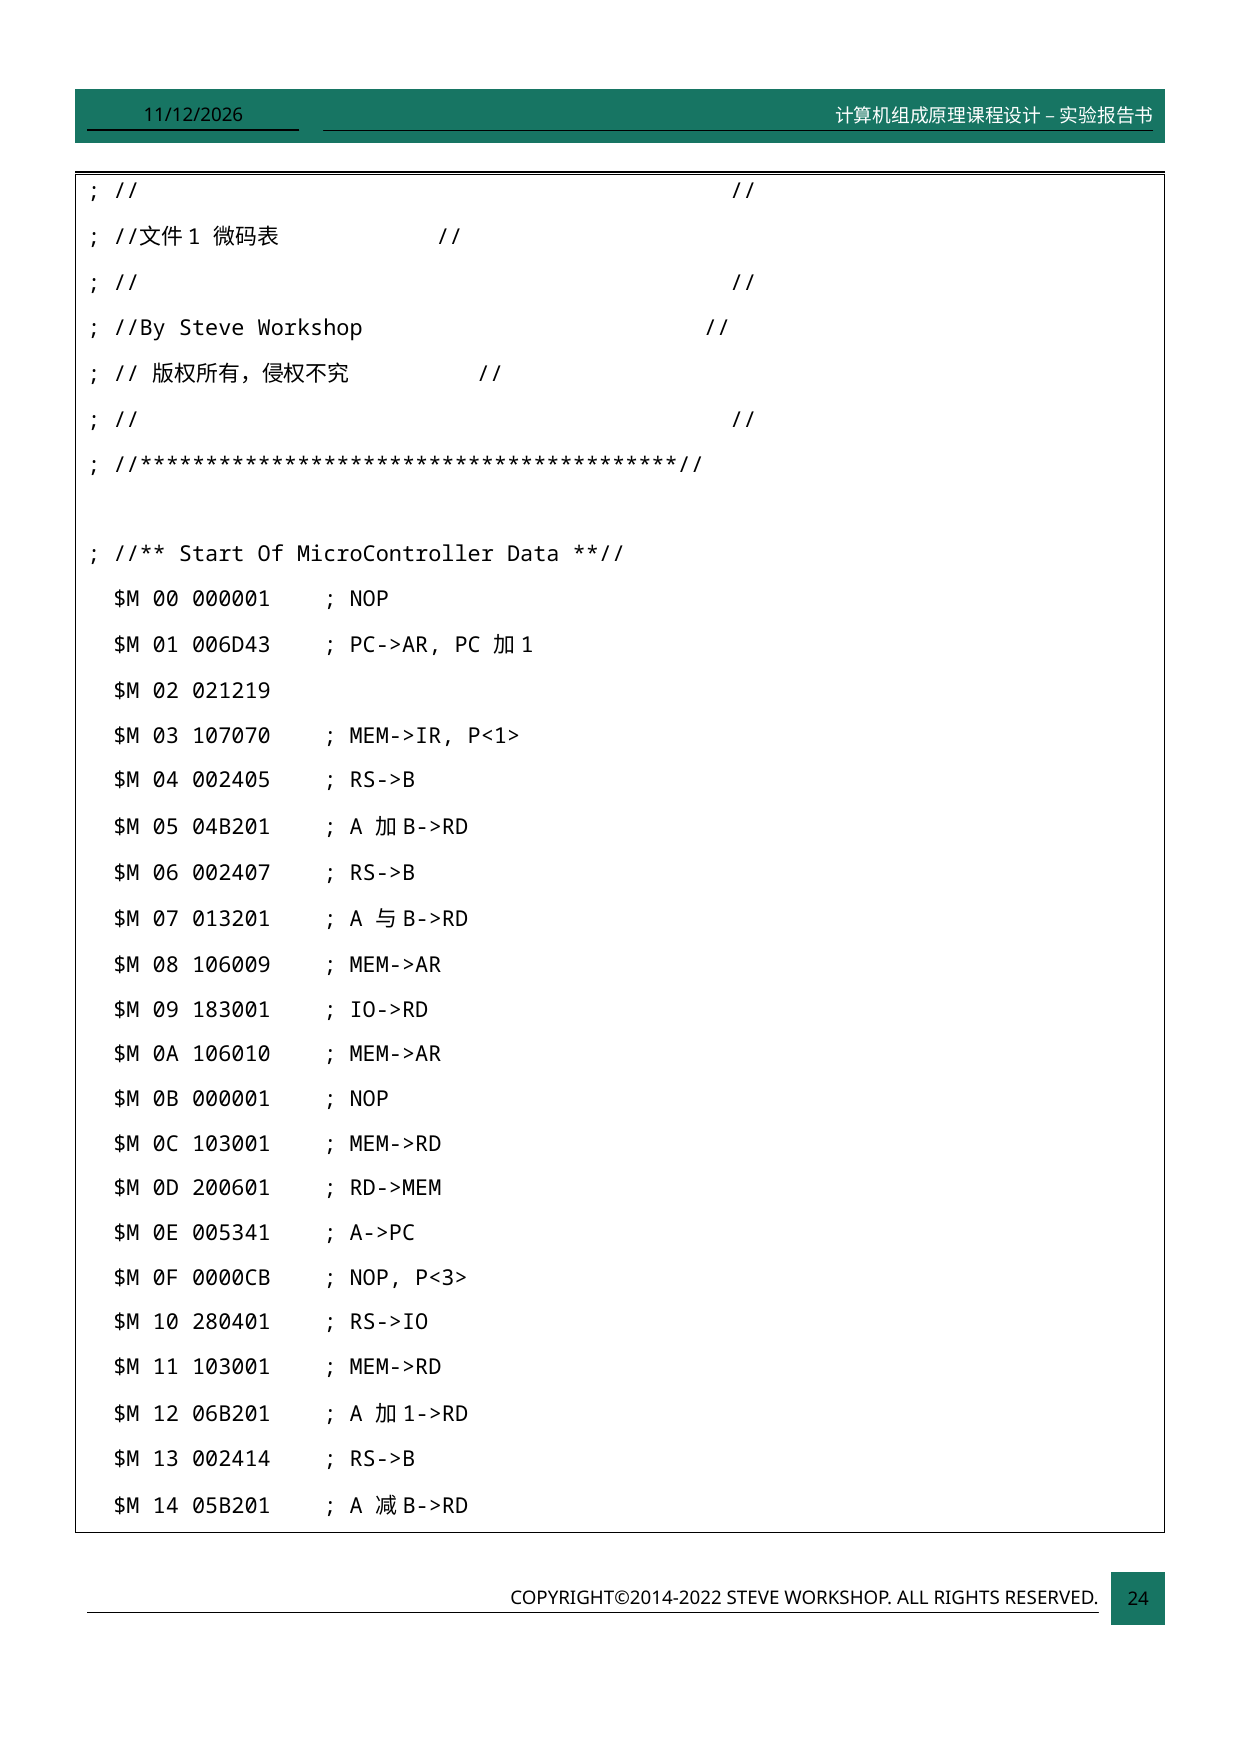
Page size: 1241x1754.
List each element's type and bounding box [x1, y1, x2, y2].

table_cell [76, 175, 1164, 1532]
